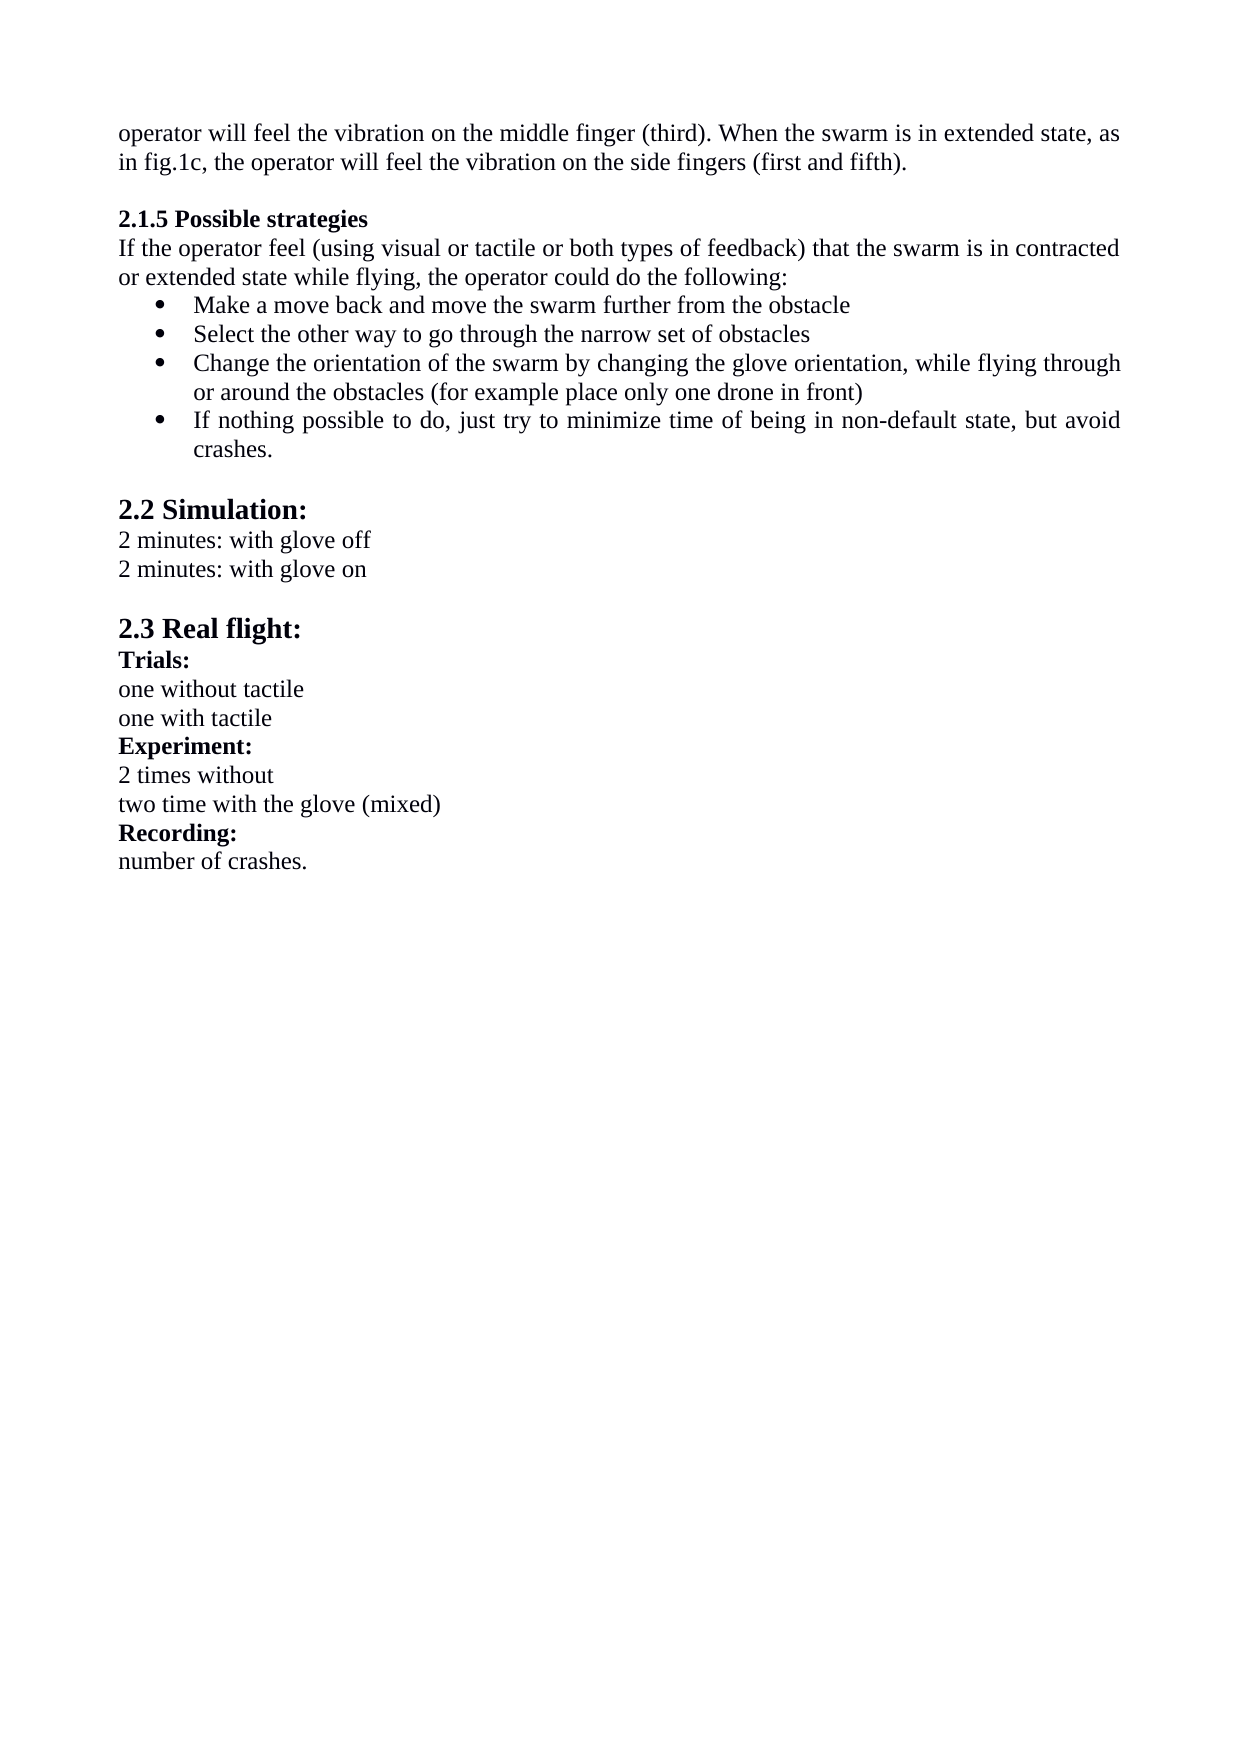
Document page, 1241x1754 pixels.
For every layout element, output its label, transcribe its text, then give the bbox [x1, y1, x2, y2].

text 2.1.5 Possible strategies [118, 204, 1122, 233]
text 2.3 Real flight: [118, 612, 1122, 645]
list Change the orientation of the swarm by changing the glove orientation, while flying through or around the obstacles (for example place only one drone in front) [156, 348, 1122, 406]
text 2.2 Simulation: [118, 492, 1122, 525]
text two time with the glove (mixed) [118, 789, 1122, 818]
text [118, 118, 1122, 176]
list Select the other way to go through the narrow set of obstacles [156, 319, 1122, 348]
text 2 minutes: with glove off [118, 525, 1122, 554]
list Make a move back and move the swarm further from the obstacle [156, 291, 1122, 319]
text If the operator feel (using visual or tactile or both types of feedback) that the swarm is in contracted or extended state while flying, the operator could do the following: [118, 233, 1122, 291]
list If nothing possible to do, just try to minimize time of being in non-default state, but avoid crashes. [156, 406, 1122, 463]
text Experiment: [118, 731, 1122, 760]
text number of crashes. [118, 846, 1122, 875]
text one with tactile [118, 703, 1122, 731]
text Recording: [118, 818, 1122, 846]
text one without tactile [118, 674, 1122, 703]
text Trials: [118, 645, 1122, 674]
text 2 times without [118, 760, 1122, 789]
text 2 minutes: with glove on [118, 554, 1122, 583]
